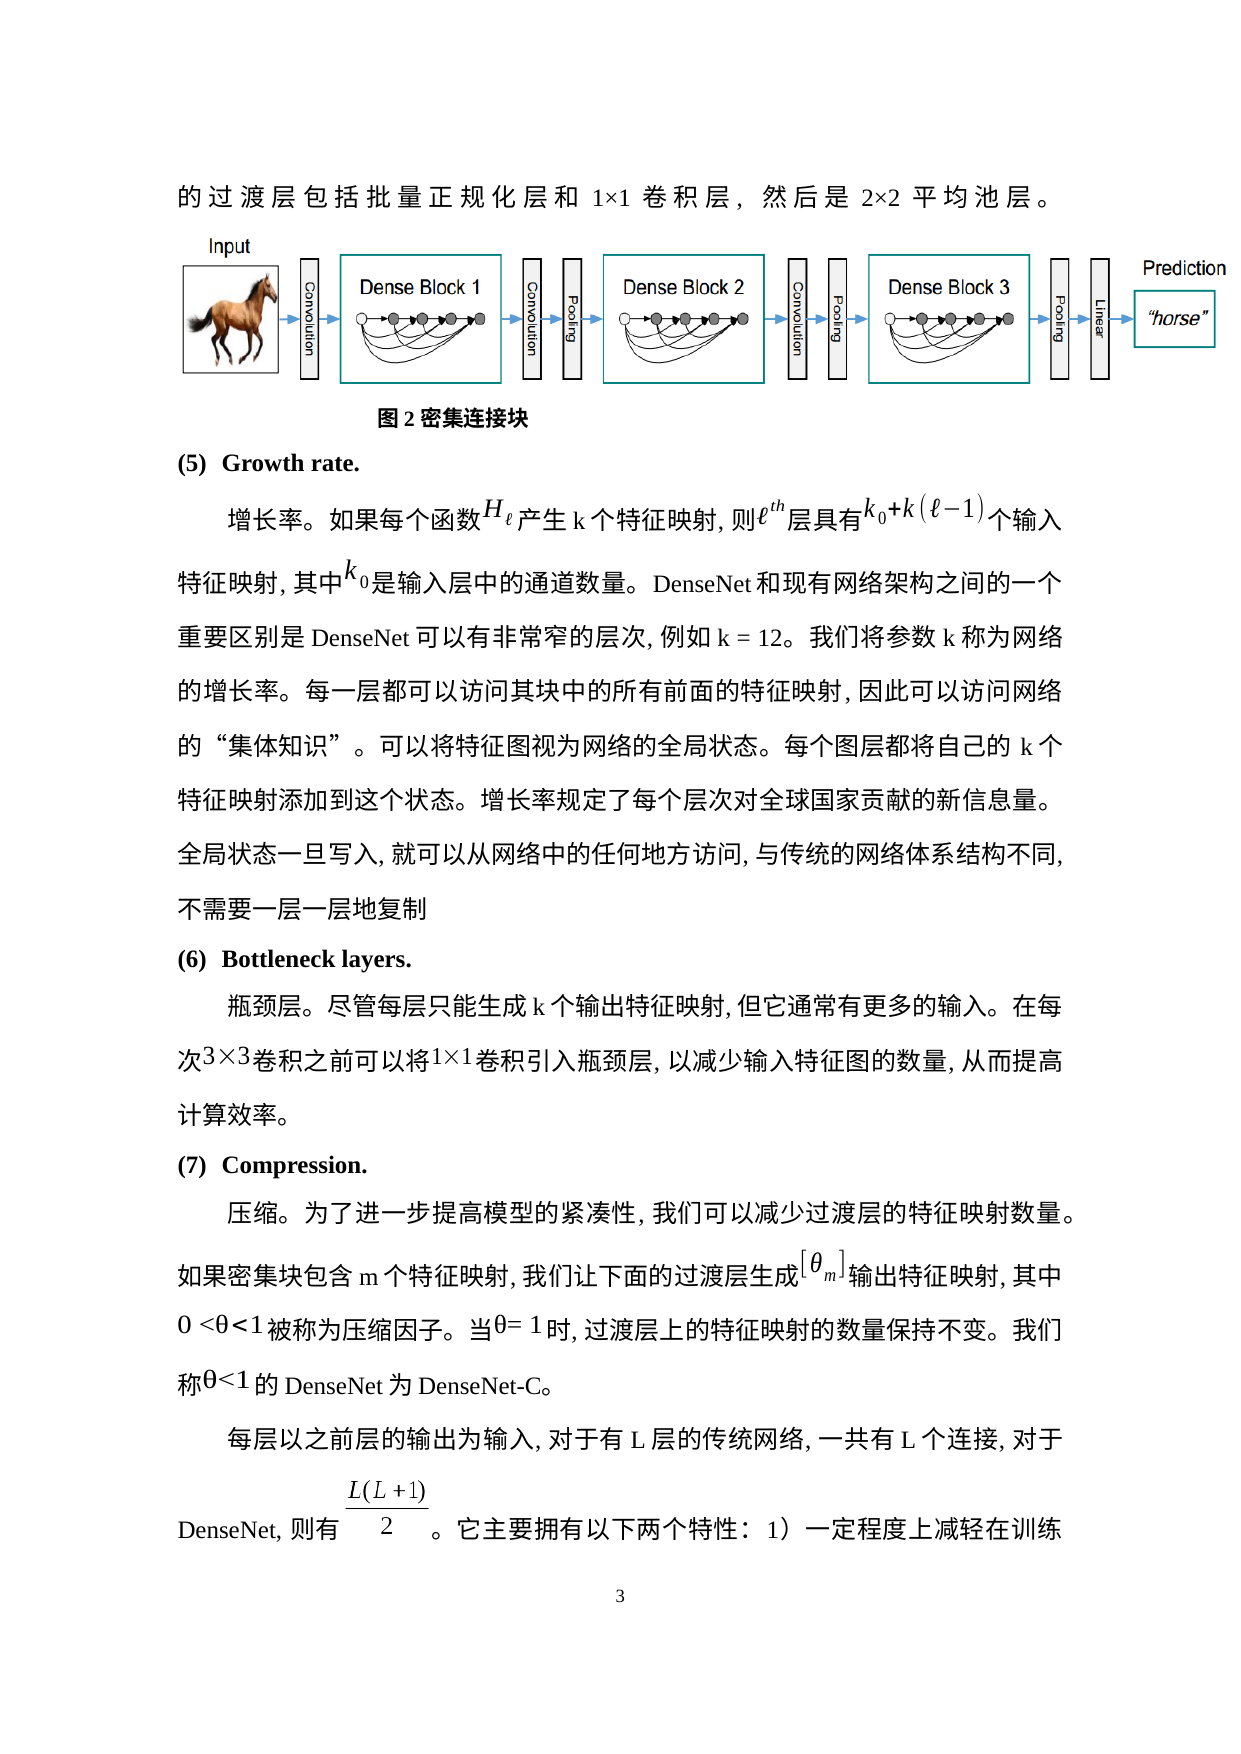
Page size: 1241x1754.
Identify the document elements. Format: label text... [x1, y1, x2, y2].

text 瓶颈层。尽管每层只能生成k个输出特征映射, 但它通常有更多的输入。在每次卷积之前可以将卷积引入瓶颈层, 以减少输入特征图的数量, 从而提高计算效率。 [177, 987, 1063, 1132]
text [177, 177, 1063, 231]
list Bottleneck layers. [177, 944, 1063, 972]
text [177, 1420, 1063, 1546]
picture [177, 231, 1231, 387]
text 图2 密集连接块 [177, 401, 1063, 433]
list Compression. [177, 1150, 1063, 1179]
list Growth rate. [177, 448, 1063, 477]
text 压缩。为了进一步提高模型的紧凑性, 我们可以减少过渡层的特征映射数量。如果密集块包含m个特征映射, 我们让下面的过渡层生成输出特征映射, 其中被称为压缩因子。当时, 过渡层上的特征映射的数量保持不变。我们称的DenseNet为DenseNet-C。 [177, 1193, 1063, 1402]
text 增长率。如果每个函数产生k个特征映射, 则层具有个输入特征映射, 其中是输入层中的通道数量。DenseNet和现有网络架构之间的一个重要区别是DenseNet可以有非常窄的层次, 例如k = 12。我们将参数k称为网络的增长率。每一层都可以访问其块中的所有前面的特征映射, 因此可以访问网络的“集体知识”。可以将特征图视为网络的全局状态。每个图层都将自己的k个特征映射添加到这个状态。增长率规定了每个层次对全球国家贡献的新信息量。全局状态一旦写入, 就可以从网络中的任何地方访问, 与传统的网络体系结构不同, 不需要一层一层地复制 [177, 492, 1063, 926]
